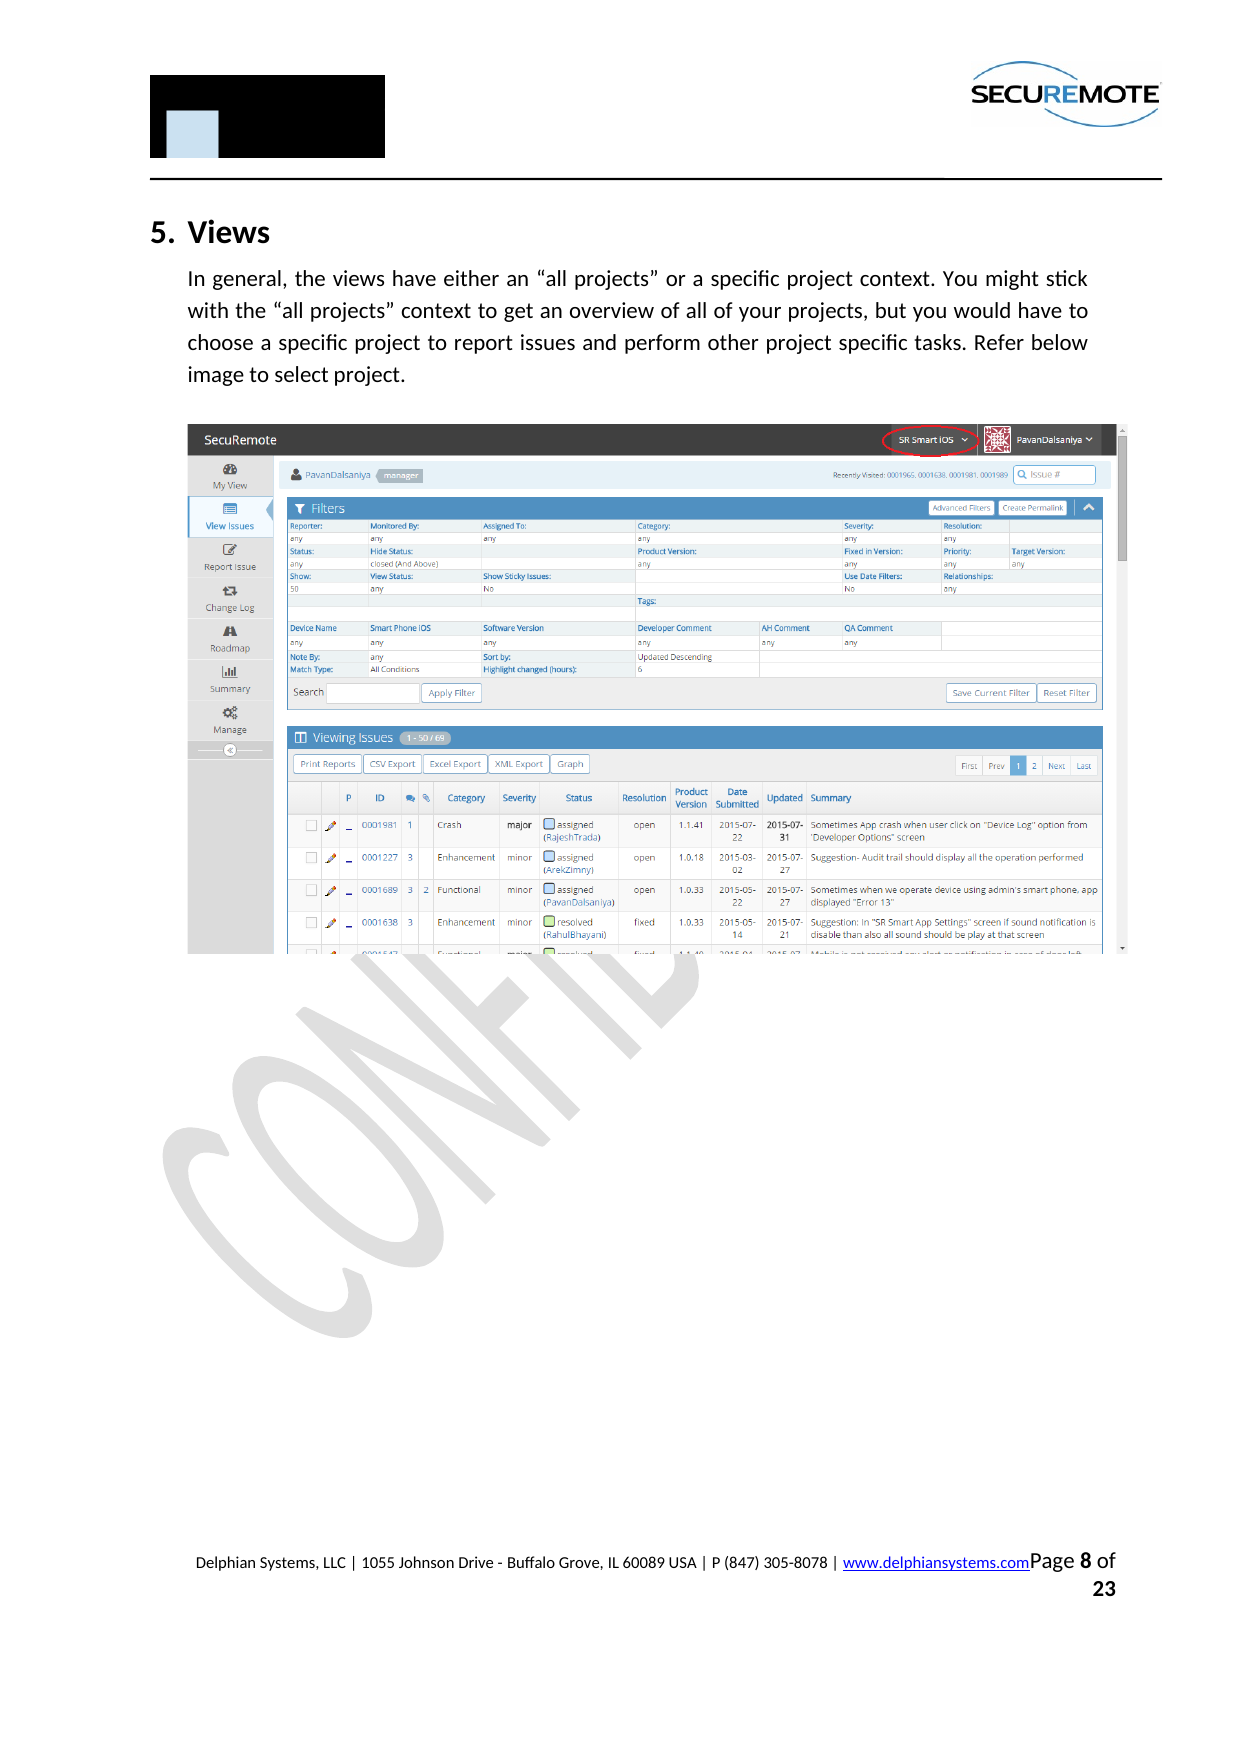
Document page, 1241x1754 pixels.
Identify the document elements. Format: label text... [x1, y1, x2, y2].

picture [971, 61, 1163, 127]
list In general, the views have either an “all projects” or a specific project context. You might stick with the “all projects” context to get an overview of all of your projects, but you would have to choose a specific project to report issues and perform other project specific tasks. Refer below image to select project. [187, 264, 1090, 388]
picture [187, 424, 1128, 954]
subtitle Views [150, 211, 1090, 252]
